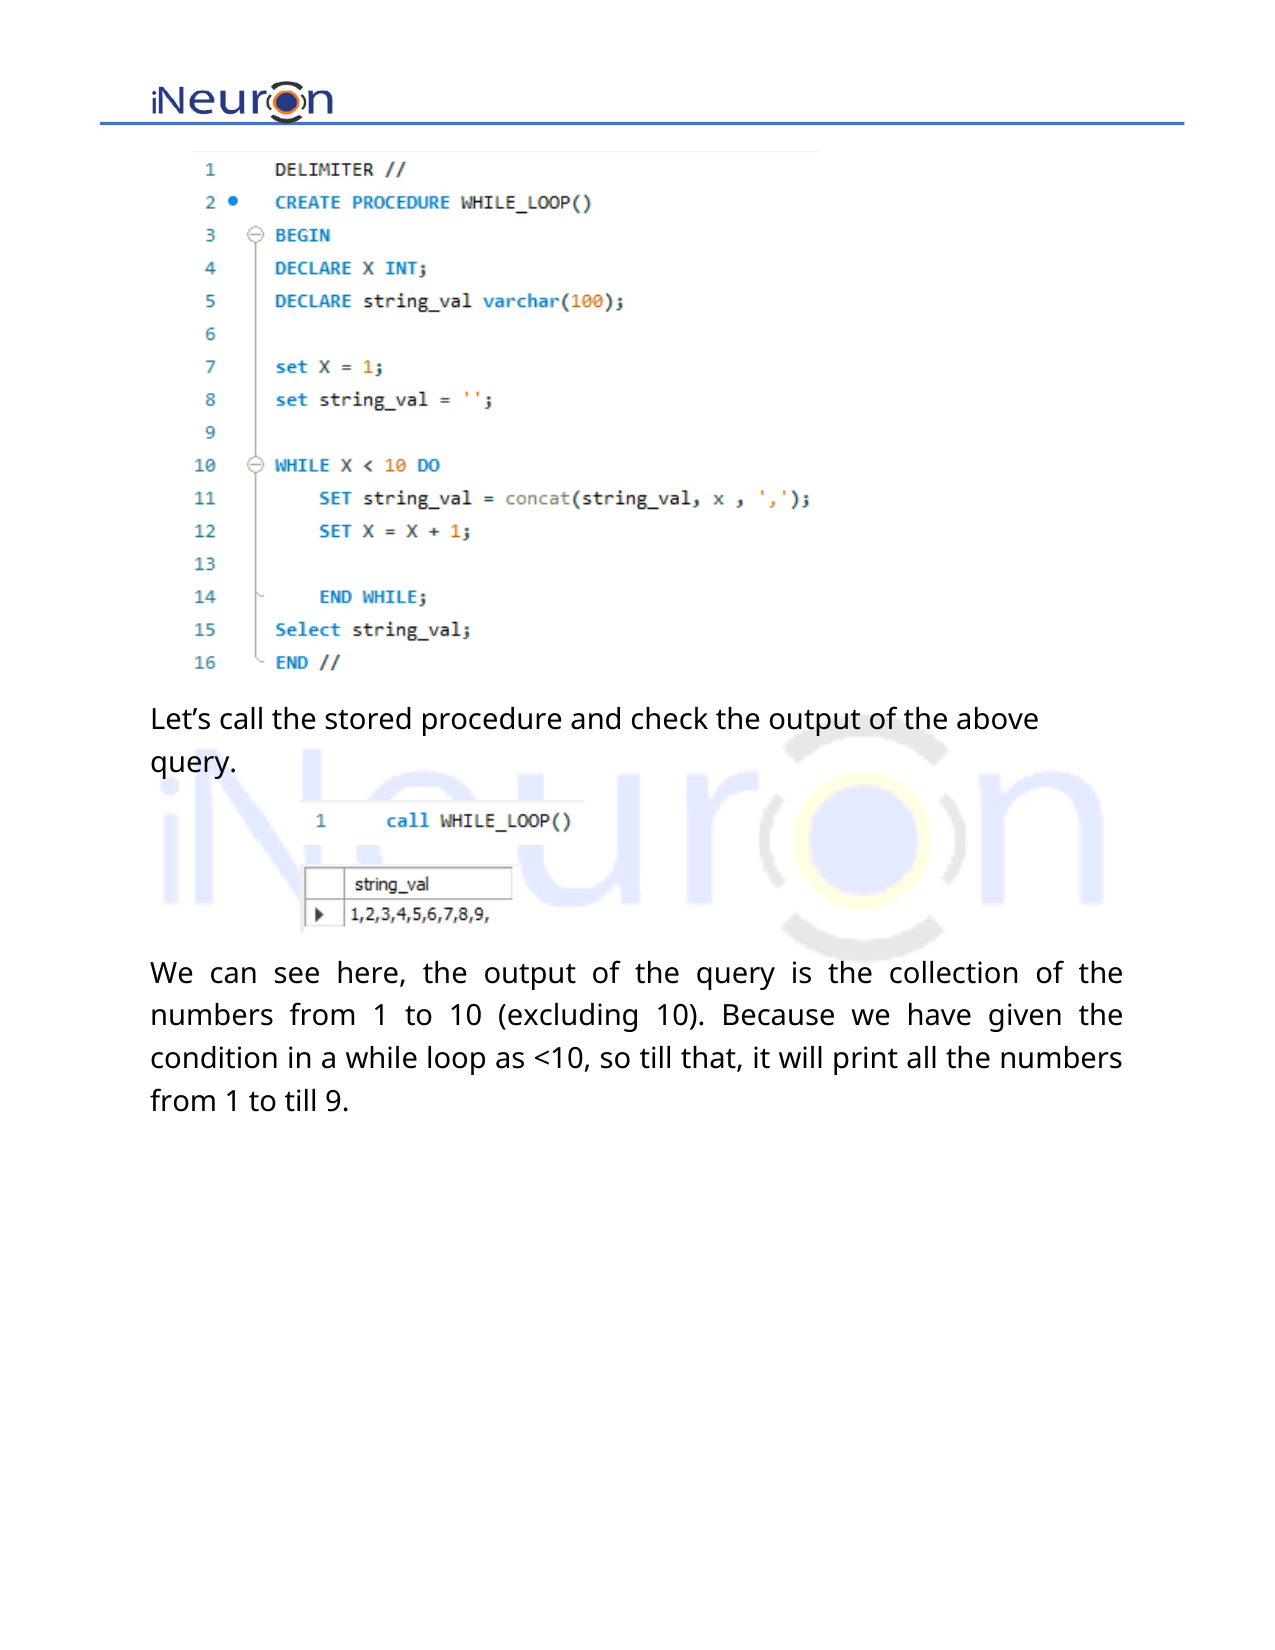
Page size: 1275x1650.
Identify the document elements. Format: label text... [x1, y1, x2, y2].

text Let’s call the stored procedure and check the output of the above query. [150, 698, 1125, 781]
picture [300, 800, 585, 845]
picture [191, 151, 818, 680]
picture [300, 864, 519, 933]
text We can see here, the output of the query is the collection of the numbers from 1 to 10 (excluding 10). Because we have given the condition in a while loop as <10, so till that, it will print all the numbers from 1 to till 9. [150, 952, 1125, 1120]
picture [150, 75, 335, 124]
